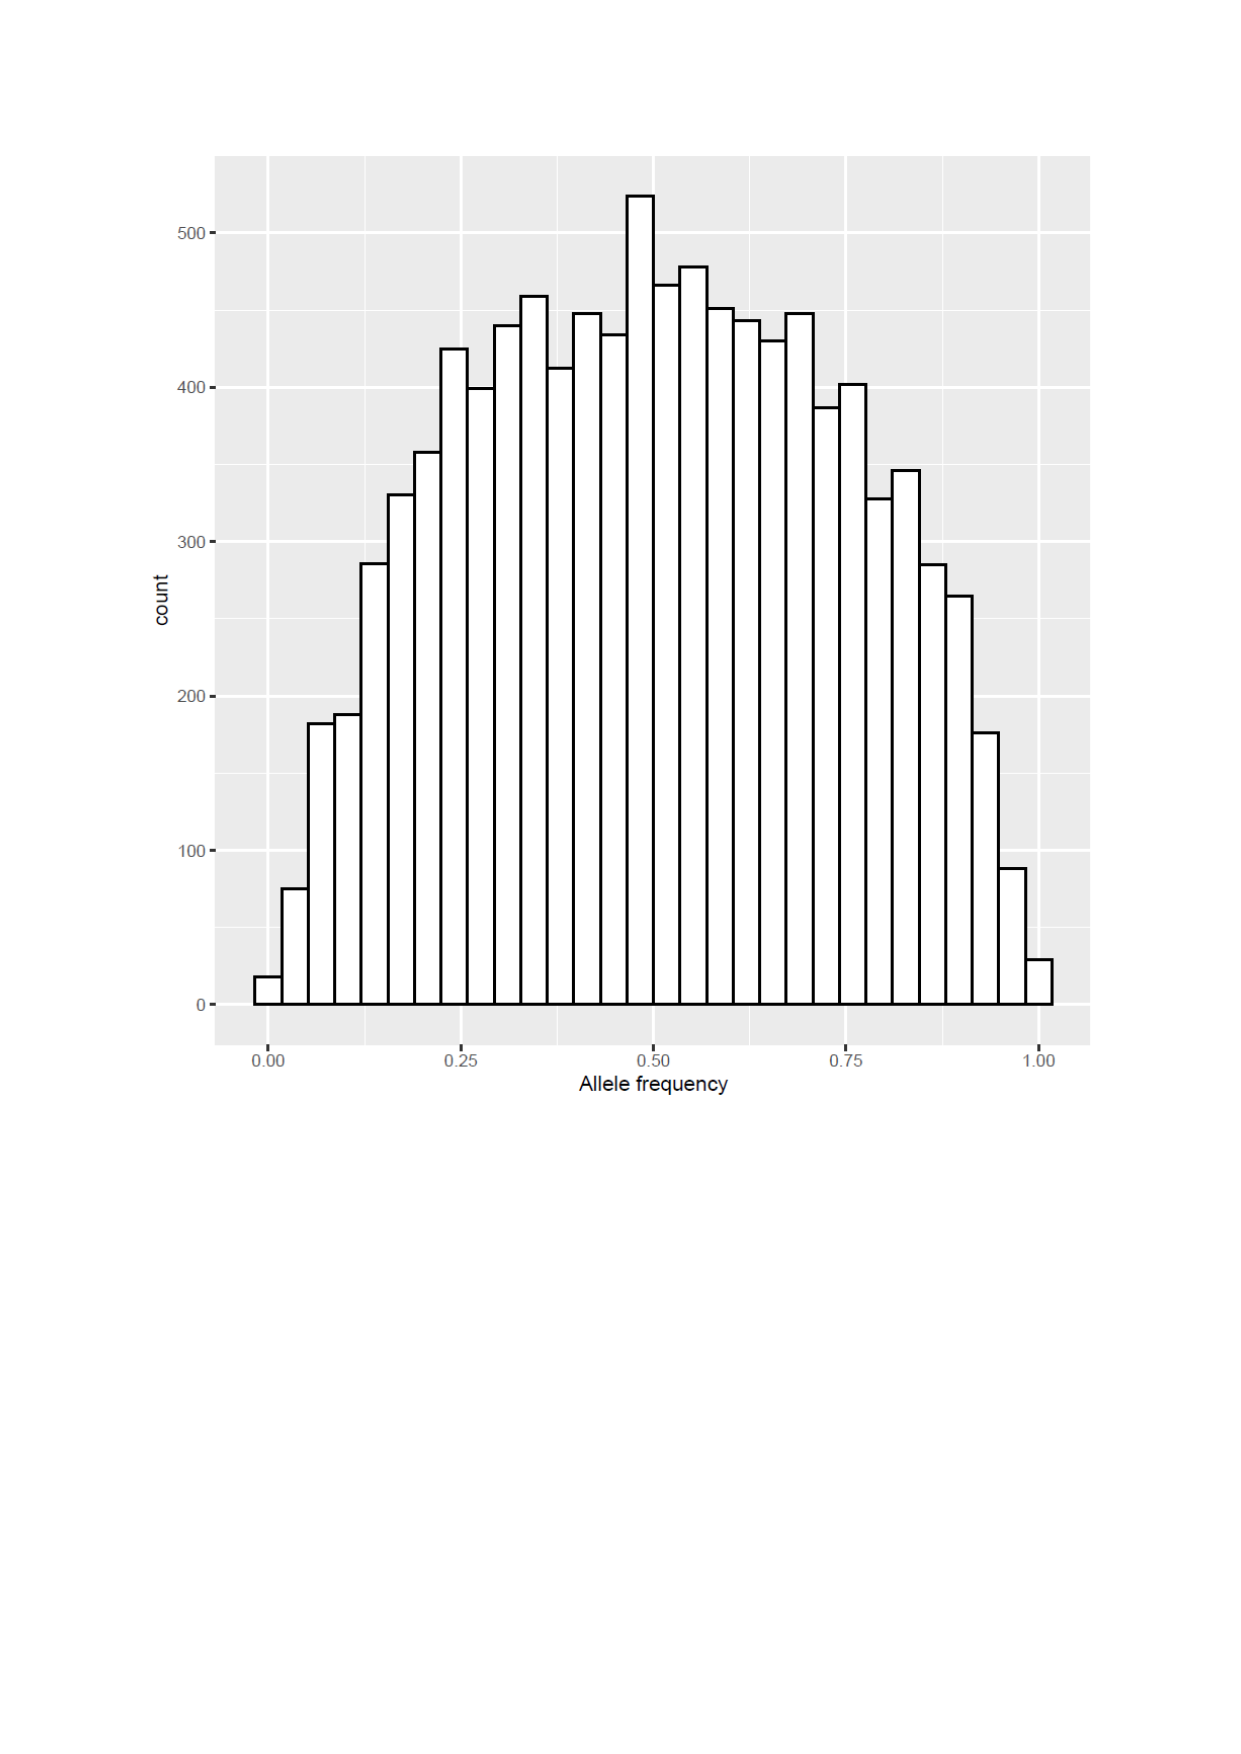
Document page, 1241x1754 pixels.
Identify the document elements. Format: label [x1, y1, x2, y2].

picture [150, 150, 1091, 1103]
